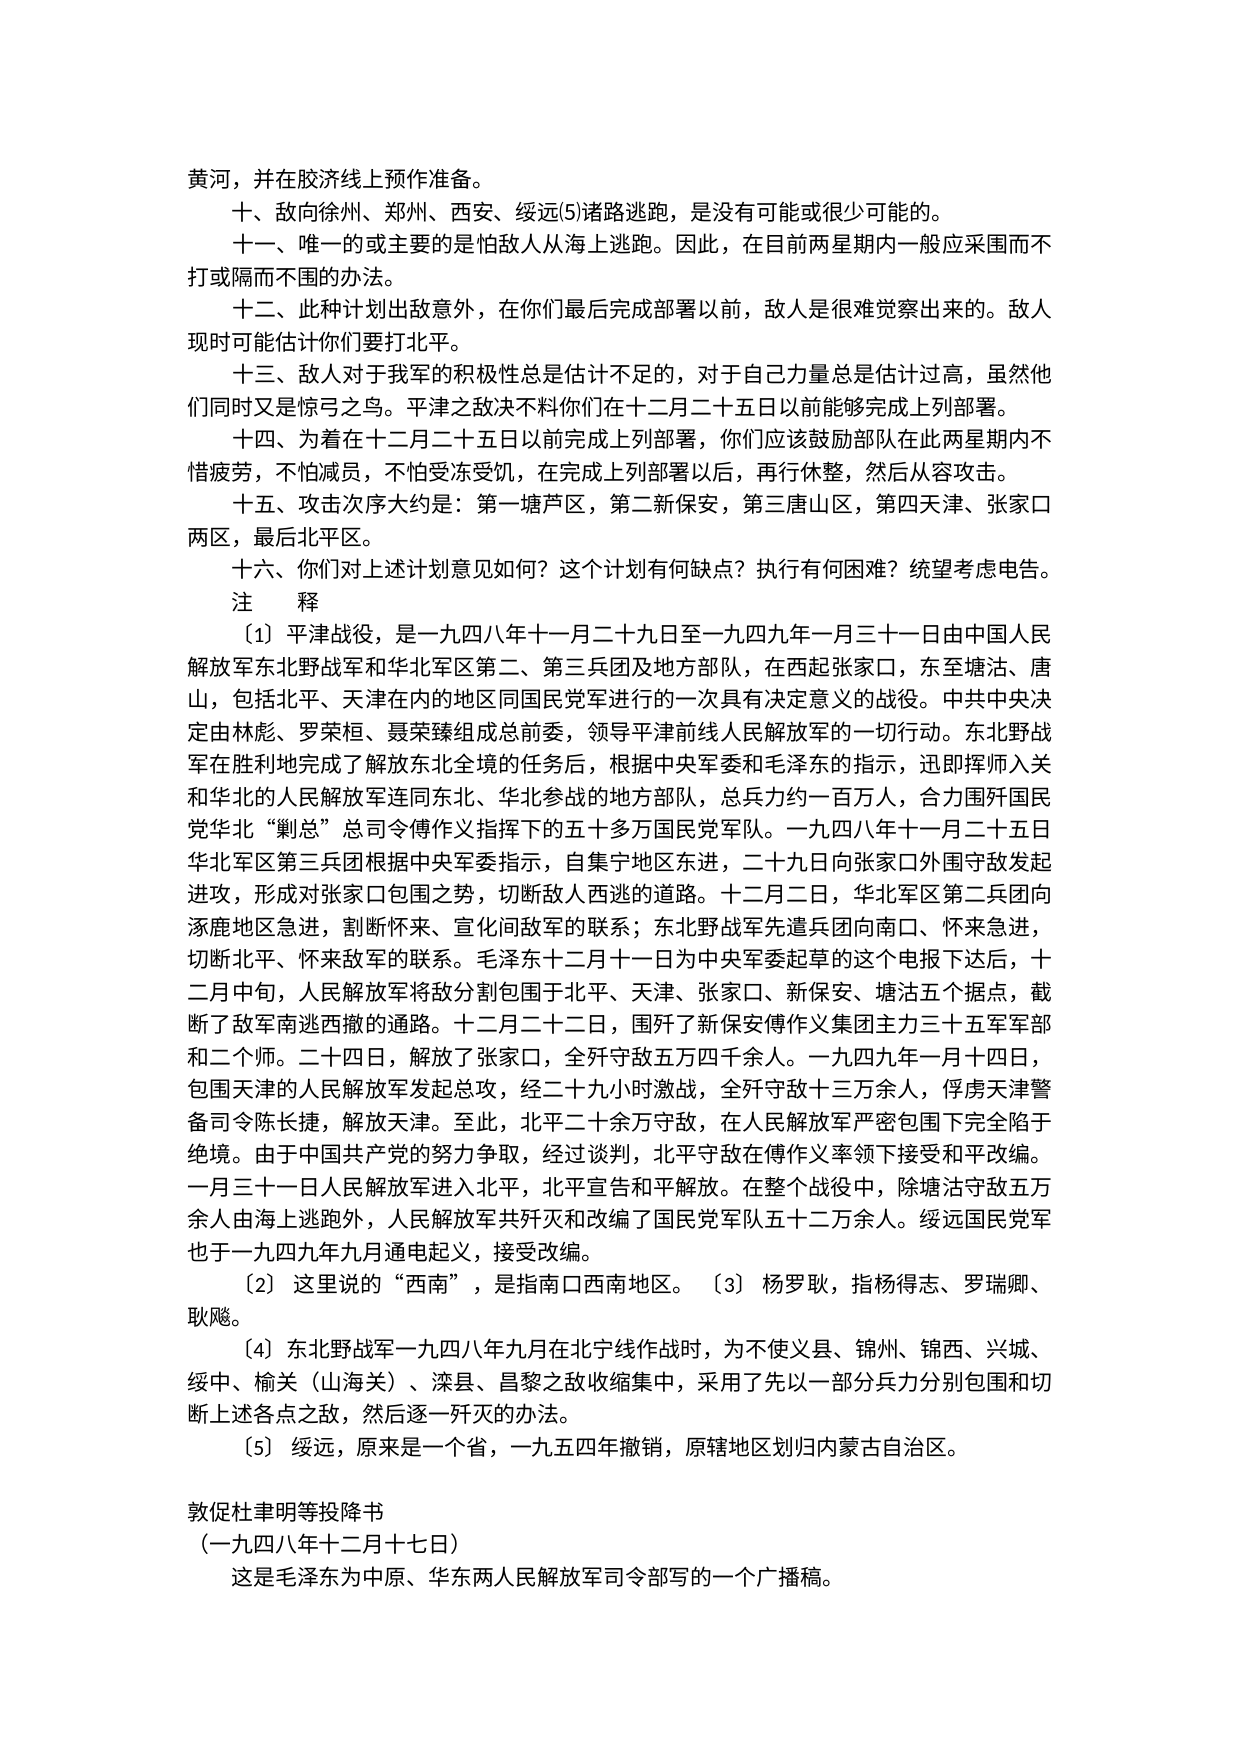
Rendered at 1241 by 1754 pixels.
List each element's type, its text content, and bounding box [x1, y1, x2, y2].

text 十一、唯一的或主要的是怕敌人从海上逃跑。因此，在目前两星期内一般应采围而不打或隔而不围的办法。 [187, 227, 1053, 292]
text 〔2〕 这里说的“西南”，是指南口西南地区。 〔3〕 杨罗耿，指杨得志、罗瑞卿、耿飚。 [187, 1267, 1053, 1332]
text （一九四八年十二月十七日） [187, 1527, 1053, 1559]
text 〔5〕 绥远，原来是一个省，一九五四年撤销，原辖地区划归内蒙古自治区。 [187, 1429, 1053, 1462]
text 十三、敌人对于我军的积极性总是估计不足的，对于自己力量总是估计过高，虽然他们同时又是惊弓之鸟。平津之敌决不料你们在十二月二十五日以前能够完成上列部署。 [187, 357, 1053, 422]
text 注 释 [187, 584, 1053, 617]
text 十四、为着在十二月二十五日以前完成上列部署，你们应该鼓励部队在此两星期内不惜疲劳，不怕减员，不怕受冻受饥，在完成上列部署以后，再行休整，然后从容攻击。 [187, 422, 1053, 487]
text 十、敌向徐州、郑州、西安、绥远⑸诸路逃跑，是没有可能或很少可能的。 [187, 194, 1053, 227]
text 敦促杜聿明等投降书 [187, 1494, 1053, 1527]
text 十五、攻击次序大约是：第一塘芦区，第二新保安，第三唐山区，第四天津、张家口两区，最后北平区。 [187, 487, 1053, 552]
text 十六、你们对上述计划意见如何？这个计划有何缺点？执行有何困难？统望考虑电告。 [187, 552, 1053, 584]
text 〔1〕平津战役，是一九四八年十一月二十九日至一九四九年一月三十一日由中国人民解放军东北野战军和华北军区第二、第三兵团及地方部队，在西起张家口，东至塘沽、唐山，包括北平、天津在内的地区同国民党军进行的一次具有决定意义的战役。中共中央决定由林彪、罗荣桓、聂荣臻组成总前委，领导平津前线人民解放军的一切行动。东北野战军在胜利地完成了解放东北全境的任务后，根据中央军委和毛泽东的指示，迅即挥师入关，和华北的人民解放军连同东北、华北参战的地方部队，总兵力约一百万人，合力围歼国民党华北“剿总”总司令傅作义指挥下的五十多万国民党军队。一九四八年十一月二十五日，华北军区第三兵团根据中央军委指示，自集宁地区东进，二十九日向张家口外围守敌发起进攻，形成对张家口包围之势，切断敌人西逃的道路。十二月二日，华北军区第二兵团向涿鹿地区急进，割断怀来、宣化间敌军的联系；东北野战军先遣兵团向南口、怀来急进，切断北平、怀来敌军的联系。毛泽东十二月十一日为中央军委起草的这个电报下达后，十二月中旬，人民解放军将敌分割包围于北平、天津、张家口、新保安、塘沽五个据点，截断了敌军南逃西撤的通路。十二月二十二日，围歼了新保安傅作义集团主力三十五军军部和二个师。二十四日，解放了张家口，全歼守敌五万四千余人。一九四九年一月十四日，包围天津的人民解放军发起总攻，经二十九小时激战，全歼守敌十三万余人，俘虏天津警备司令陈长捷，解放天津。至此，北平二十余万守敌，在人民解放军严密包围下完全陷于绝境。由于中国共产党的努力争取，经过谈判，北平守敌在傅作义率领下接受和平改编。一月三十一日人民解放军进入北平，北平宣告和平解放。在整个战役中，除塘沽守敌五万余人由海上逃跑外，人民解放军共歼灭和改编了国民党军队五十二万余人。绥远国民党军也于一九四九年九月通电起义，接受改编。 [187, 617, 1053, 1267]
text 这是毛泽东为中原、华东两人民解放军司令部写的一个广播稿。 [187, 1559, 1053, 1592]
text 十二、此种计划出敌意外，在你们最后完成部署以前，敌人是很难觉察出来的。敌人现时可能估计你们要打北平。 [187, 292, 1053, 357]
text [187, 162, 1053, 194]
text 〔4〕东北野战军一九四八年九月在北宁线作战时，为不使义县、锦州、锦西、兴城、绥中、榆关（山海关）、滦县、昌黎之敌收缩集中，采用了先以一部分兵力分别包围和切断上述各点之敌，然后逐一歼灭的办法。 [187, 1332, 1053, 1429]
